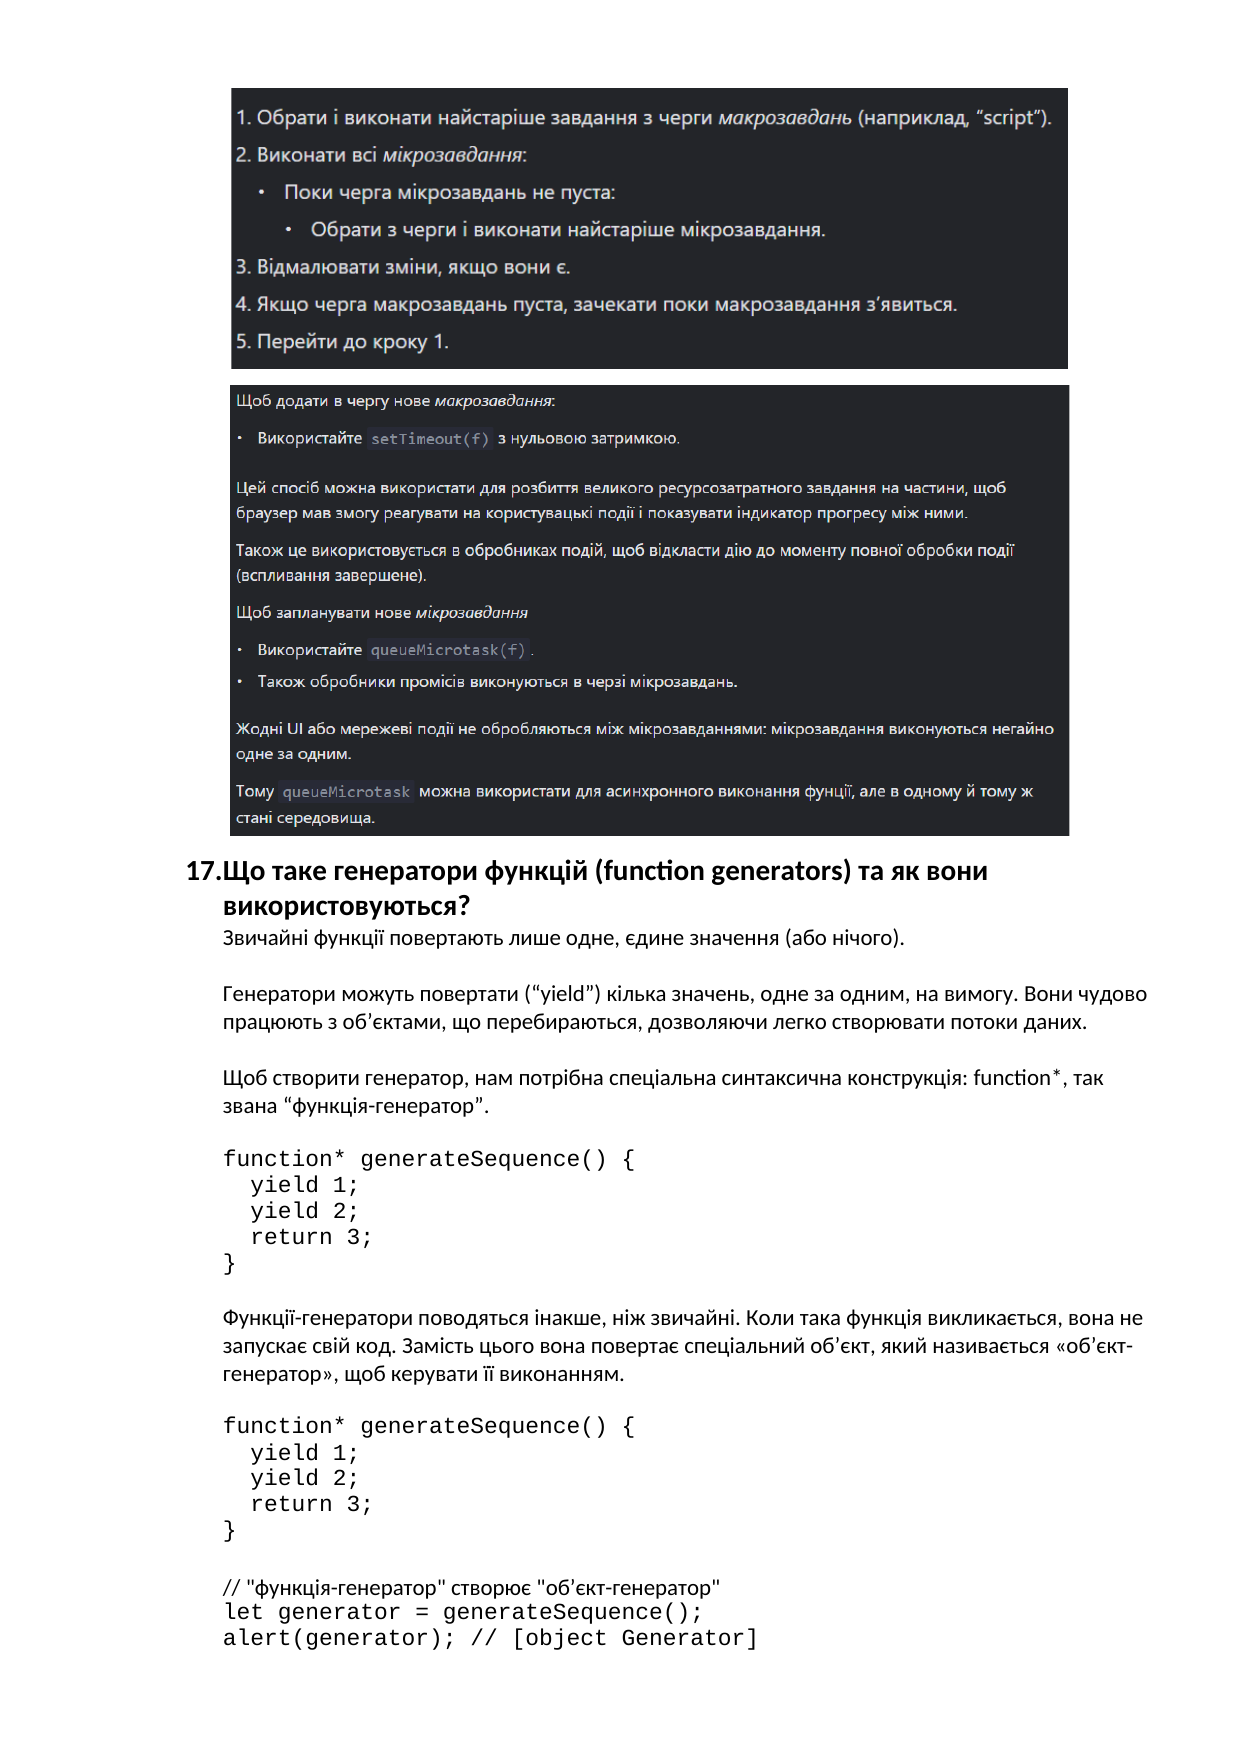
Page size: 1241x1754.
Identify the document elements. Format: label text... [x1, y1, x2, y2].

list yield 2; [223, 1467, 1152, 1493]
list Генератори можуть повертати (“yield”) кілька значень, одне за одним, на вимогу. Вони чудово працюють з об’єктами, що перебираються, дозволяючи легко створювати потоки даних. [223, 979, 1152, 1035]
list Щоб створити генератор, нам потрібна спеціальна синтаксична конструкція: function*, так звана “функція-генератор”. [223, 1063, 1152, 1119]
list yield 1; [223, 1441, 1152, 1467]
list function* generateSequence() { [223, 1147, 1152, 1173]
list yield 2; [223, 1199, 1152, 1225]
list return 3; [223, 1493, 1152, 1519]
list return 3; [223, 1225, 1152, 1251]
picture [231, 88, 1068, 369]
list Що таке генератори функцій (function generators) та як вони використовуються? [185, 852, 1152, 923]
list function* generateSequence() { [223, 1415, 1152, 1441]
list // "функція-генератор" створює "об’єкт-генератор" [223, 1573, 1152, 1601]
list alert(generator); // [object Generator] [223, 1627, 1152, 1652]
list let generator = generateSequence(); [223, 1601, 1152, 1627]
list Звичайні функції повертають лише одне, єдине значення (або нічого). [223, 923, 1152, 951]
list yield 1; [223, 1173, 1152, 1199]
list Функції-генератори поводяться інакше, ніж звичайні. Коли така функція викликається, вона не запускає свій код. Замість цього вона повертає спеціальний об’єкт, який називається «об’єкт-генератор», щоб керувати її виконанням. [223, 1303, 1152, 1387]
list } [223, 1519, 1152, 1544]
list } [223, 1251, 1152, 1277]
picture [230, 385, 1070, 836]
